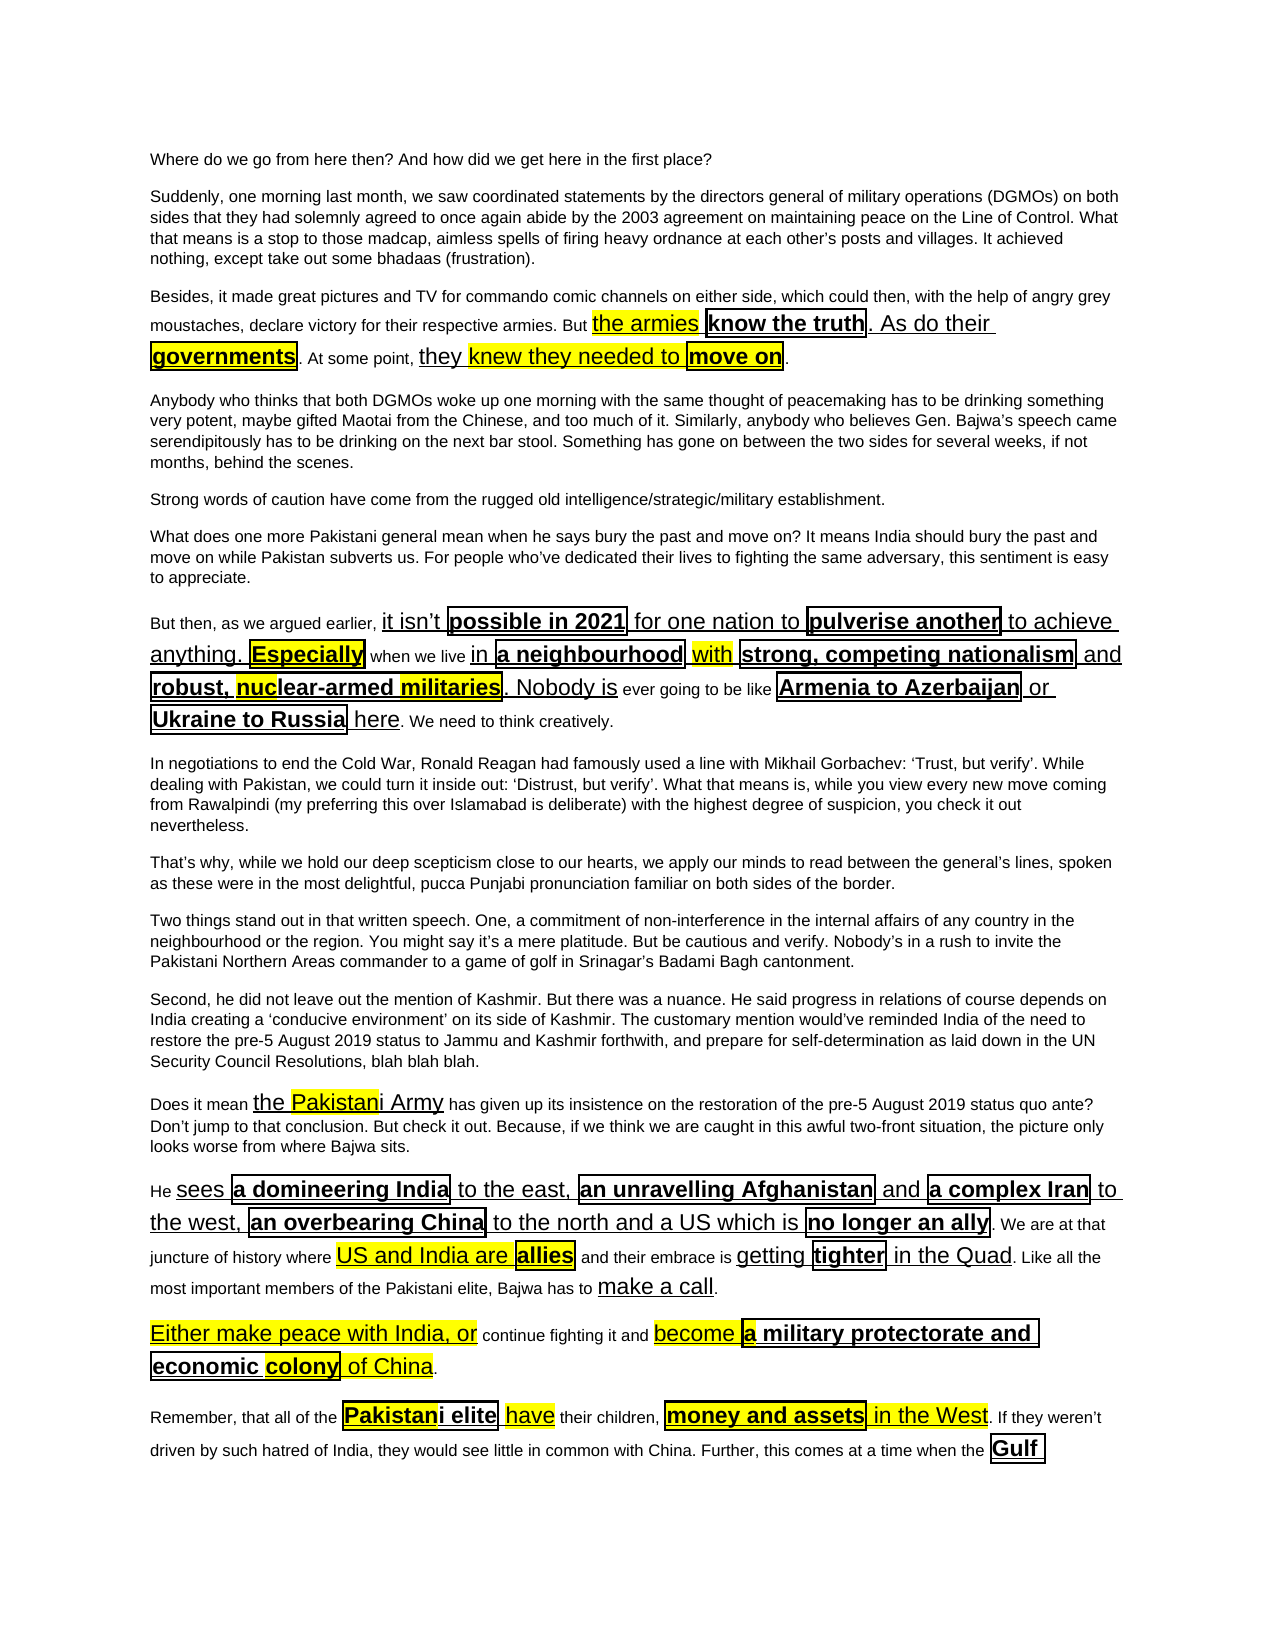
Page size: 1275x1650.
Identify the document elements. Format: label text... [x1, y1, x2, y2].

text What does one more Pakistani general mean when he says bury the past and move on? It means India should bury the past and move on while Pakistan subverts us. For people who’ve dedicated their lives to fighting the same adversary, this sentiment is easy to appreciate. [150, 527, 1125, 587]
text Two things stand out in that written speech. One, a commitment of non-interference in the internal affairs of any country in the neighbourhood or the region. You might say it’s a mere platitude. But be cautious and verify. Nobody’s in a rush to invite the Pakistani Northern Areas commander to a game of golf in Srinagar’s Badami Bagh cantonment. [150, 911, 1125, 971]
text Strong words of caution have come from the rugged old intelligence/strategic/military establishment. [150, 490, 1125, 509]
text Where do we go from here then? And how did we get here in the first place? [150, 150, 1125, 169]
text In negotiations to end the Cold War, Ronald Reagan had famously used a line with Mikhail Gorbachev: ‘Trust, but verify’. While dealing with Pakistan, we could turn it inside out: ‘Distrust, but verify’. What that means is, while you view every new move coming from Rawalpindi (my preferring this over Islamabad is deliberate) with the highest degree of suspicion, you check it out nevertheless. [150, 754, 1125, 835]
text But then, as we argued earlier, it isn’t possible in 2021 for one nation to pulverise another to achieve anything. Especially when we live in a neighbourhood with strong, competing nationalism and robust, nuclear-armed militaries. Nobody is ever going to be like Armenia to Azerbaijan or Ukraine to Russia here. We need to think creatively. [150, 606, 1125, 735]
text Second, he did not leave out the mention of Kashmir. But there was a nuance. He said progress in relations of course depends on India creating a ‘conducive environment’ on its side of Kashmir. The customary mention would’ve reminded India of the need to restore the pre-5 August 2019 status to Jammu and Kashmir forthwith, and prepare for self-determination as laid down in the UN Security Council Resolutions, blah blah blah. [150, 989, 1125, 1071]
text Anybody who thinks that both DGMOs woke up one morning with the same thought of peacemaking has to be drinking something very potent, maybe gifted Maotai from the Chinese, and too much of it. Similarly, anybody who believes Gen. Bajwa’s speech came serendipitously has to be drinking on the next bar stool. Something has gone on between the two sides for several weeks, if not months, behind the scenes. [150, 391, 1125, 472]
text That’s why, while we hold our deep scepticism close to our hearts, we apply our minds to read between the general’s lines, spoken as these were in the most delightful, pucca Punjabi pronunciation familiar on both sides of the border. [150, 853, 1125, 893]
text Suddenly, one morning last month, we saw coordinated statements by the directors general of military operations (DGMOs) on both sides that they had solemnly agreed to once again abide by the 2003 agreement on maintaining peace on the Line of Control. What that means is a stop to those madcap, aimless spells of firing heavy ordnance at each other’s posts and villages. It achieved nothing, except take out some bhadaas (frustration). [150, 187, 1125, 268]
text Either make peace with India, or continue fighting it and become a military protectorate and economic colony of China. [150, 1318, 1125, 1381]
text He sees a domineering India to the east, an unravelling Afghanistan and a complex Iran to the west, an overbearing China to the north and a US which is no longer an ally. We are at that juncture of history where US and India are allies and their embrace is getting tighter in the Quad. Like all the most important members of the Pakistani elite, Bajwa has to make a call. [150, 1174, 1125, 1299]
text Besides, it made great pictures and TV for commando comic channels on either side, which could then, with the help of angry grey moustaches, declare victory for their respective armies. But the armies know the truth. As do their governments. At some point, they knew they needed to move on. [150, 286, 1125, 371]
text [150, 1400, 1125, 1464]
text Does it mean the Pakistani Army has given up its insistence on the restoration of the pre-5 August 2019 status quo ante? Don’t jump to that conclusion. But check it out. Because, if we think we are caught in this awful two-front situation, the picture only looks worse from where Bajwa sits. [150, 1089, 1125, 1156]
